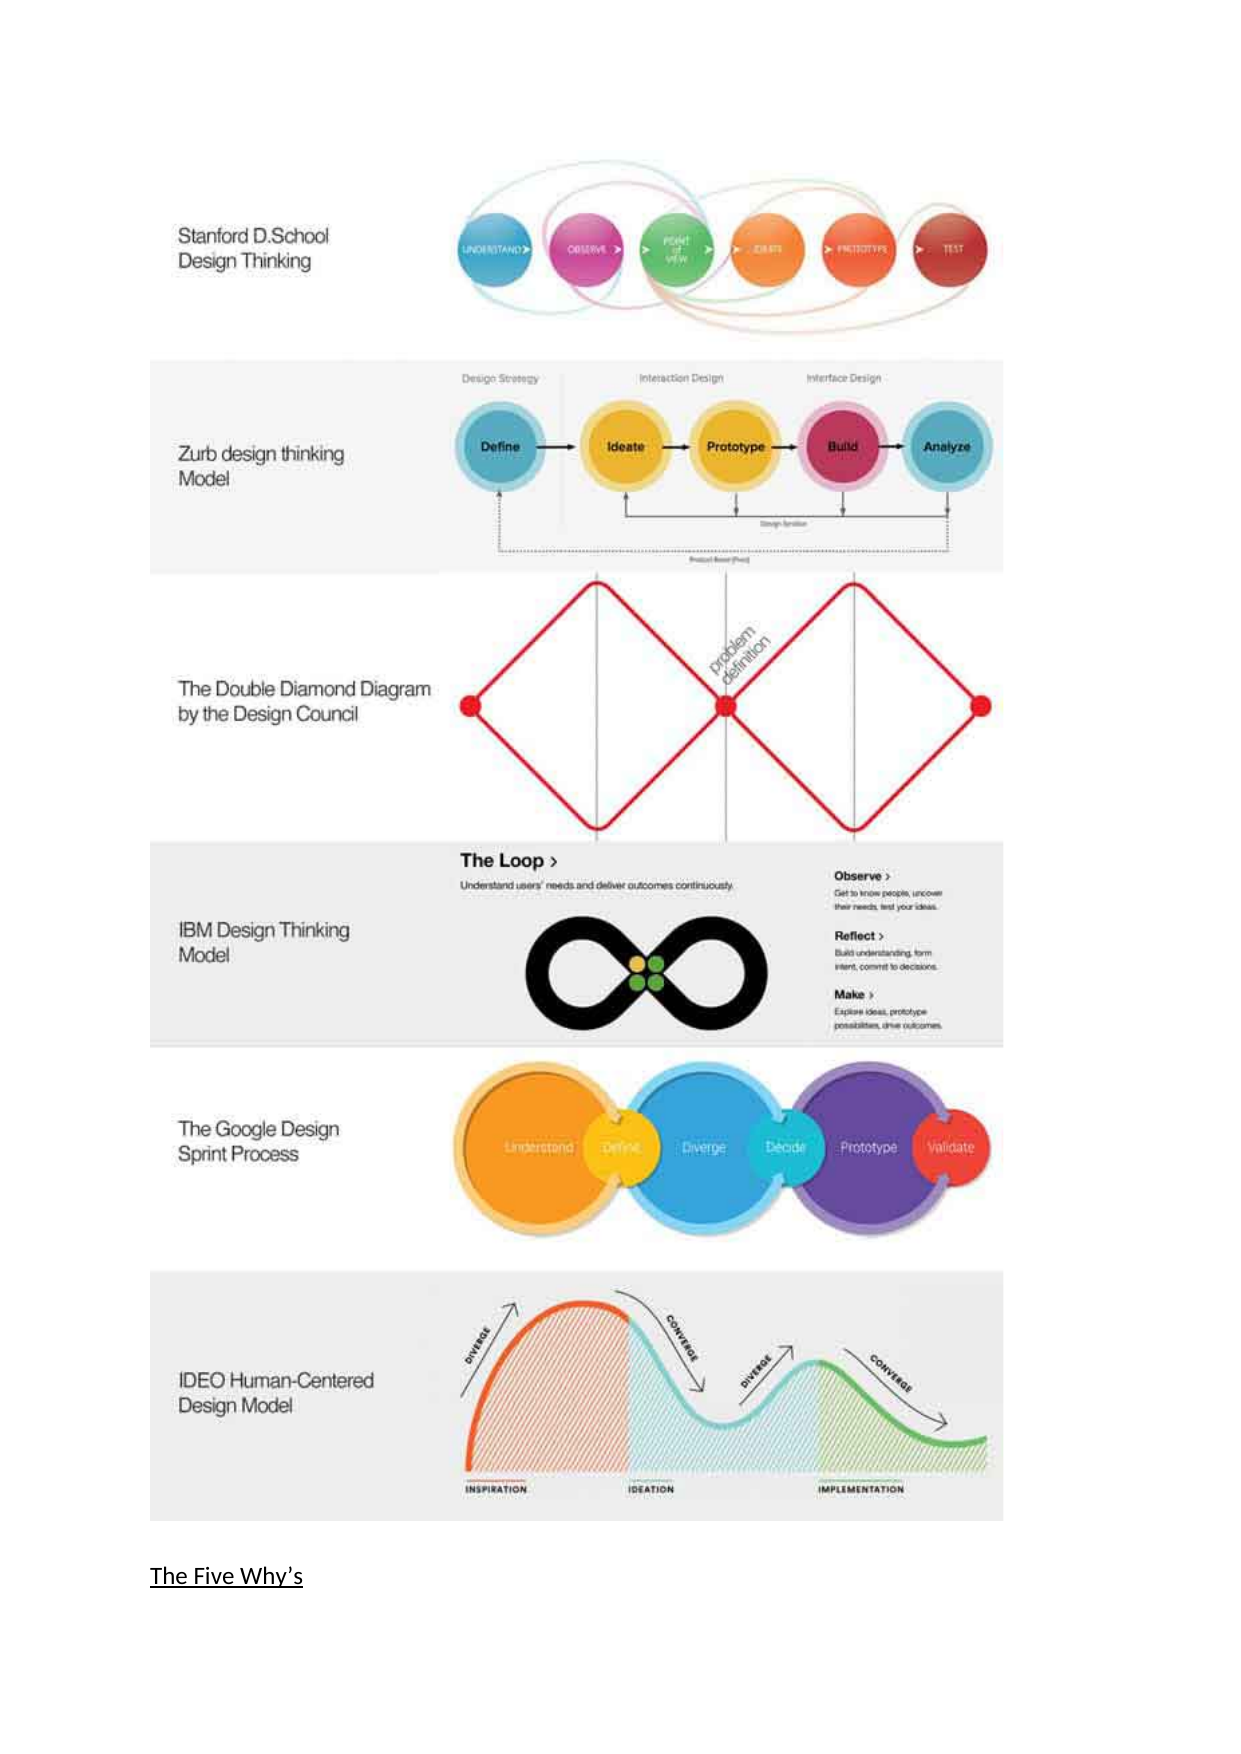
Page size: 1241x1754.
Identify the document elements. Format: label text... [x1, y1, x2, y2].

text The Five Why’s [150, 1560, 1090, 1591]
picture [150, 150, 1004, 1521]
